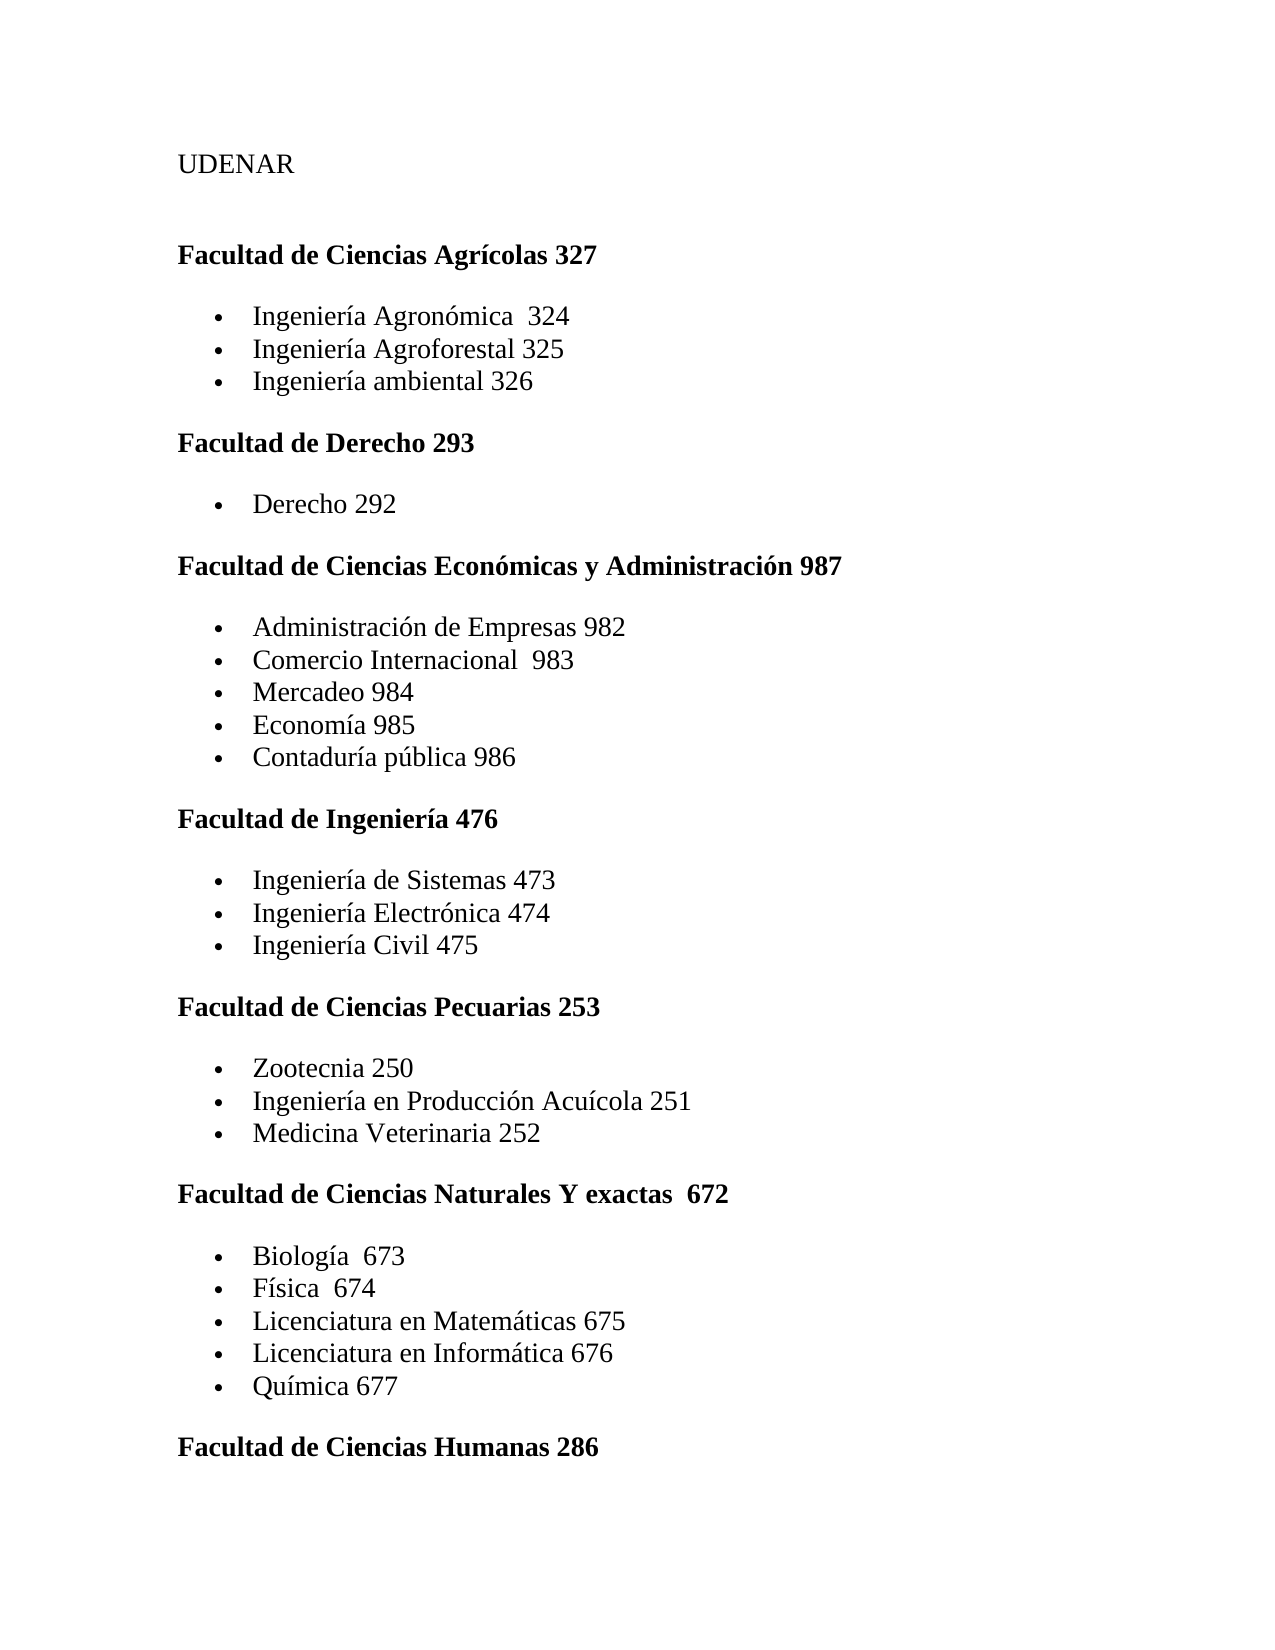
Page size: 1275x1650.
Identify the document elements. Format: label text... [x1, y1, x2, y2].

list Química 677 [215, 1369, 1098, 1401]
list Zootecnia 250 [215, 1051, 1098, 1083]
list Licenciatura en Informática 676 [215, 1336, 1098, 1369]
list Ingeniería Civil 475 [215, 928, 1098, 960]
text UDENAR [177, 148, 1098, 180]
list Física 674 [215, 1271, 1098, 1304]
list Medicina Veterinaria 252 [215, 1116, 1098, 1148]
text Facultad de Ingeniería 476 [177, 802, 1098, 834]
list Ingeniería en Producción Acuícola 251 [215, 1083, 1098, 1116]
list Ingeniería Electrónica 474 [215, 896, 1098, 928]
text Facultad de Ciencias Agrícolas 327 [177, 238, 1098, 270]
text Facultad de Ciencias Pecuarias 253 [177, 989, 1098, 1022]
list Derecho 292 [215, 487, 1098, 520]
list Mercadeo 984 [215, 675, 1098, 708]
text Facultad de Derecho 293 [177, 426, 1098, 458]
text Facultad de Ciencias Naturales Y exactas 672 [177, 1177, 1098, 1210]
list Ingeniería Agroforestal 325 [215, 332, 1098, 364]
list Economía 985 [215, 708, 1098, 740]
list Administración de Empresas 982 [215, 611, 1098, 643]
list Ingeniería ambiental 326 [215, 364, 1098, 397]
list Biología 673 [215, 1239, 1098, 1271]
list Contaduría pública 986 [215, 740, 1098, 772]
text Facultad de Ciencias Económicas y Administración 987 [177, 549, 1098, 581]
list Ingeniería de Sistemas 473 [215, 863, 1098, 896]
list Licenciatura en Matemáticas 675 [215, 1304, 1098, 1336]
text Facultad de Ciencias Humanas 286 [177, 1430, 1098, 1463]
list Comercio Internacional 983 [215, 643, 1098, 675]
list Ingeniería Agronómica 324 [215, 299, 1098, 332]
